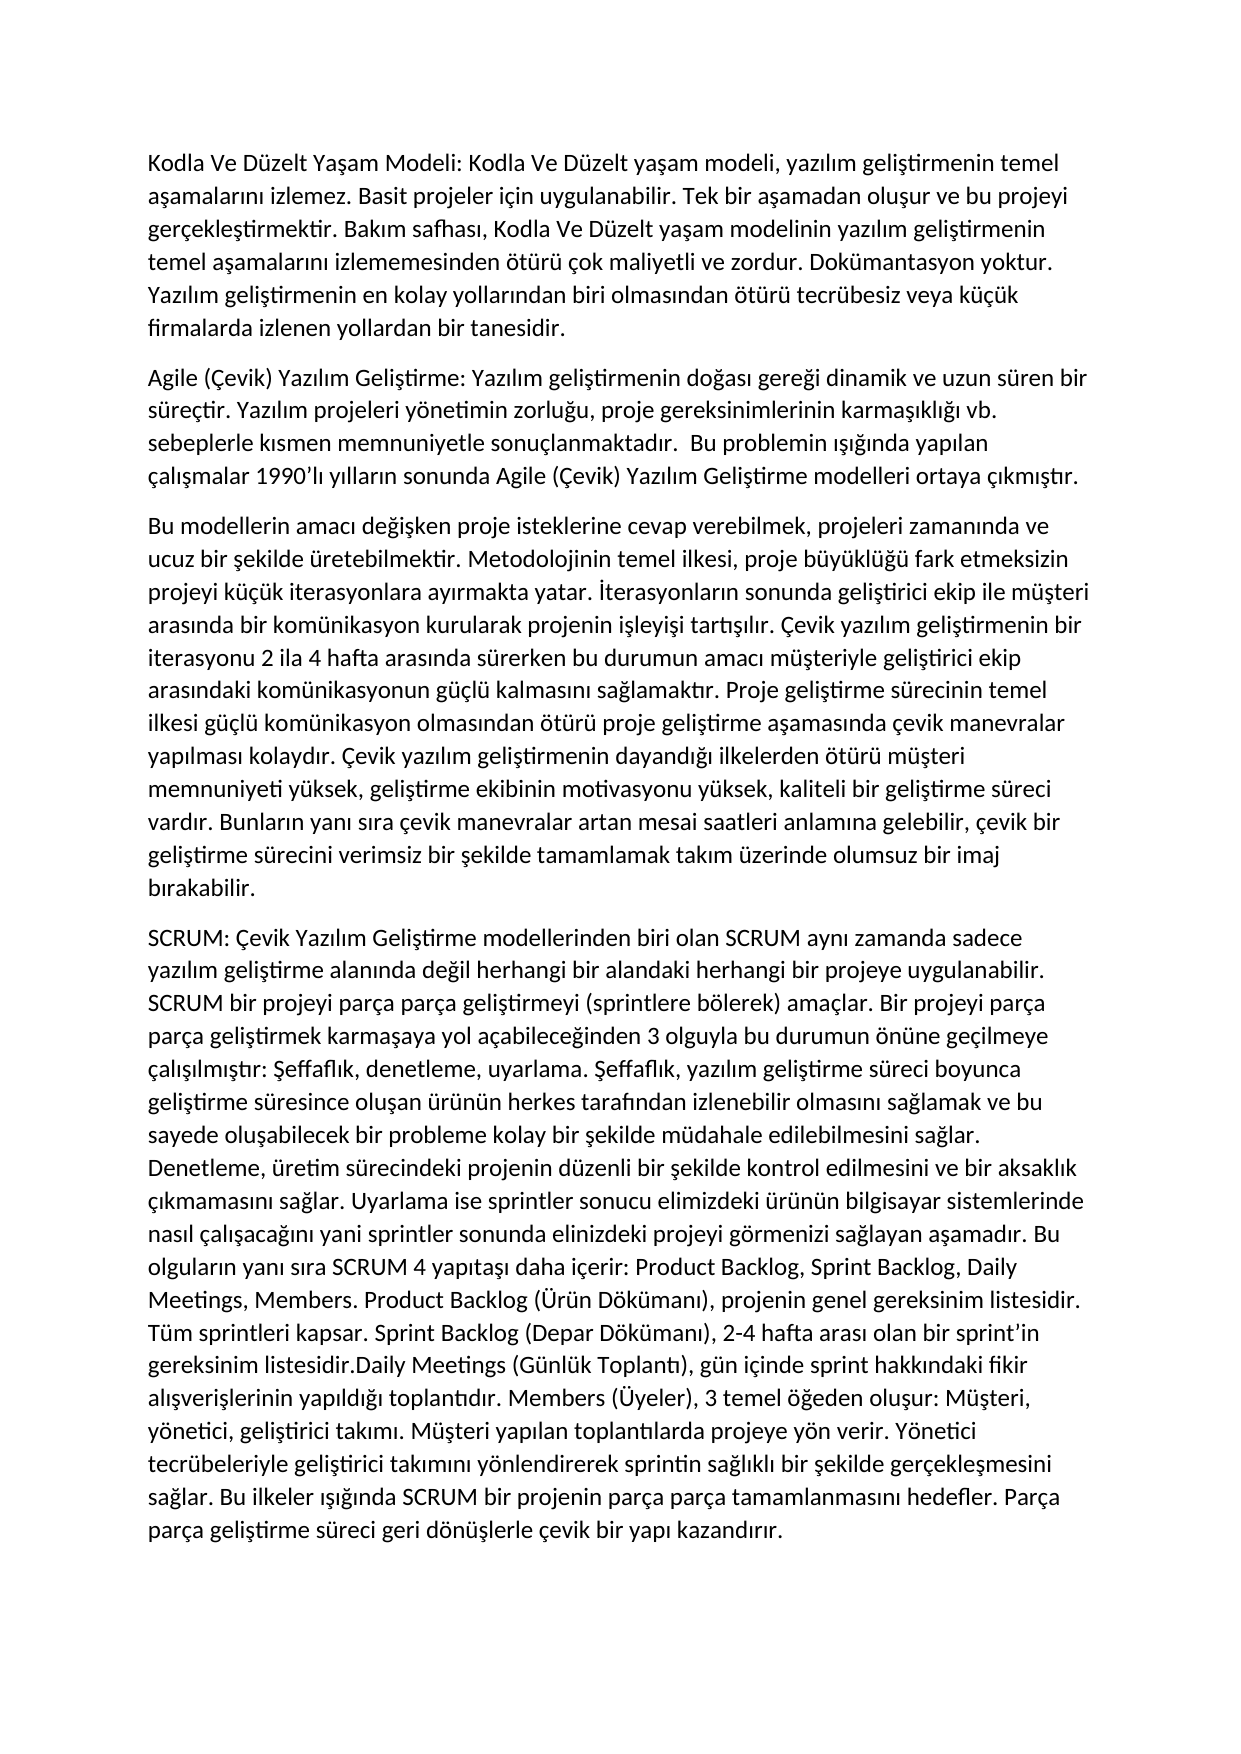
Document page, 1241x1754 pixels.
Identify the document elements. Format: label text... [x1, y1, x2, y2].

text Bu modellerin amacı değişken proje isteklerine cevap verebilmek, projeleri zamanında ve ucuz bir şekilde üretebilmektir. Metodolojinin temel ilkesi, proje büyüklüğü fark etmeksizin projeyi küçük iterasyonlara ayırmakta yatar. İterasyonların sonunda geliştirici ekip ile müşteri arasında bir komünikasyon kurularak projenin işleyişi tartışılır. Çevik yazılım geliştirmenin bir iterasyonu 2 ila 4 hafta arasında sürerken bu durumun amacı müşteriyle geliştirici ekip arasındaki komünikasyonun güçlü kalmasını sağlamaktır. Proje geliştirme sürecinin temel ilkesi güçlü komünikasyon olmasından ötürü proje geliştirme aşamasında çevik manevralar yapılması kolaydır. Çevik yazılım geliştirmenin dayandığı ilkelerden ötürü müşteri memnuniyeti yüksek, geliştirme ekibinin motivasyonu yüksek, kaliteli bir geliştirme süreci vardır. Bunların yanı sıra çevik manevralar artan mesai saatleri anlamına gelebilir, çevik bir geliştirme sürecini verimsiz bir şekilde tamamlamak takım üzerinde olumsuz bir imaj bırakabilir. [148, 510, 1093, 903]
text Agile (Çevik) Yazılım Geliştirme: Yazılım geliştirmenin doğası gereği dinamik ve uzun süren bir süreçtir. Yazılım projeleri yönetimin zorluğu, proje gereksinimlerinin karmaşıklığı vb. sebeplerle kısmen memnuniyetle sonuçlanmaktadır. Bu problemin ışığında yapılan çalışmalar 1990’lı yılların sonunda Agile (Çevik) Yazılım Geliştirme modelleri ortaya çıkmıştır. [148, 362, 1093, 491]
text SCRUM: Çevik Yazılım Geliştirme modellerinden biri olan SCRUM aynı zamanda sadece yazılım geliştirme alanında değil herhangi bir alandaki herhangi bir projeye uygulanabilir. SCRUM bir projeyi parça parça geliştirmeyi (sprintlere bölerek) amaçlar. Bir projeyi parça parça geliştirmek karmaşaya yol açabileceğinden 3 olguyla bu durumun önüne geçilmeye çalışılmıştır: Şeffaflık, denetleme, uyarlama. Şeffaflık, yazılım geliştirme süreci boyunca geliştirme süresince oluşan ürünün herkes tarafından izlenebilir olmasını sağlamak ve bu sayede oluşabilecek bir probleme kolay bir şekilde müdahale edilebilmesini sağlar. Denetleme, üretim sürecindeki projenin düzenli bir şekilde kontrol edilmesini ve bir aksaklık çıkmamasını sağlar. Uyarlama ise sprintler sonucu elimizdeki ürünün bilgisayar sistemlerinde nasıl çalışacağını yani sprintler sonunda elinizdeki projeyi görmenizi sağlayan aşamadır. Bu olguların yanı sıra SCRUM 4 yapıtaşı daha içerir: Product Backlog, Sprint Backlog, Daily Meetings, Members. Product Backlog (Ürün Dökümanı), projenin genel gereksinim listesidir. Tüm sprintleri kapsar. Sprint Backlog (Depar Dökümanı), 2-4 hafta arası olan bir sprint’in gereksinim listesidir.Daily Meetings (Günlük Toplantı), gün içinde sprint hakkındaki fikir alışverişlerinin yapıldığı toplantıdır. Members (Üyeler), 3 temel öğeden oluşur: Müşteri, yönetici, geliştirici takımı. Müşteri yapılan toplantılarda projeye yön verir. Yönetici tecrübeleriyle geliştirici takımını yönlendirerek sprintin sağlıklı bir şekilde gerçekleşmesini sağlar. Bu ilkeler ışığında SCRUM bir projenin parça parça tamamlanmasını hedefler. Parça parça geliştirme süreci geri dönüşlerle çevik bir yapı kazandırır. [148, 922, 1093, 1545]
text Kodla Ve Düzelt Yaşam Modeli: Kodla Ve Düzelt yaşam modeli, yazılım geliştirmenin temel aşamalarını izlemez. Basit projeler için uygulanabilir. Tek bir aşamadan oluşur ve bu projeyi gerçekleştirmektir. Bakım safhası, Kodla Ve Düzelt yaşam modelinin yazılım geliştirmenin temel aşamalarını izlememesinden ötürü çok maliyetli ve zordur. Dokümantasyon yoktur. Yazılım geliştirmenin en kolay yollarından biri olmasından ötürü tecrübesiz veya küçük firmalarda izlenen yollardan bir tanesidir. [148, 148, 1093, 343]
